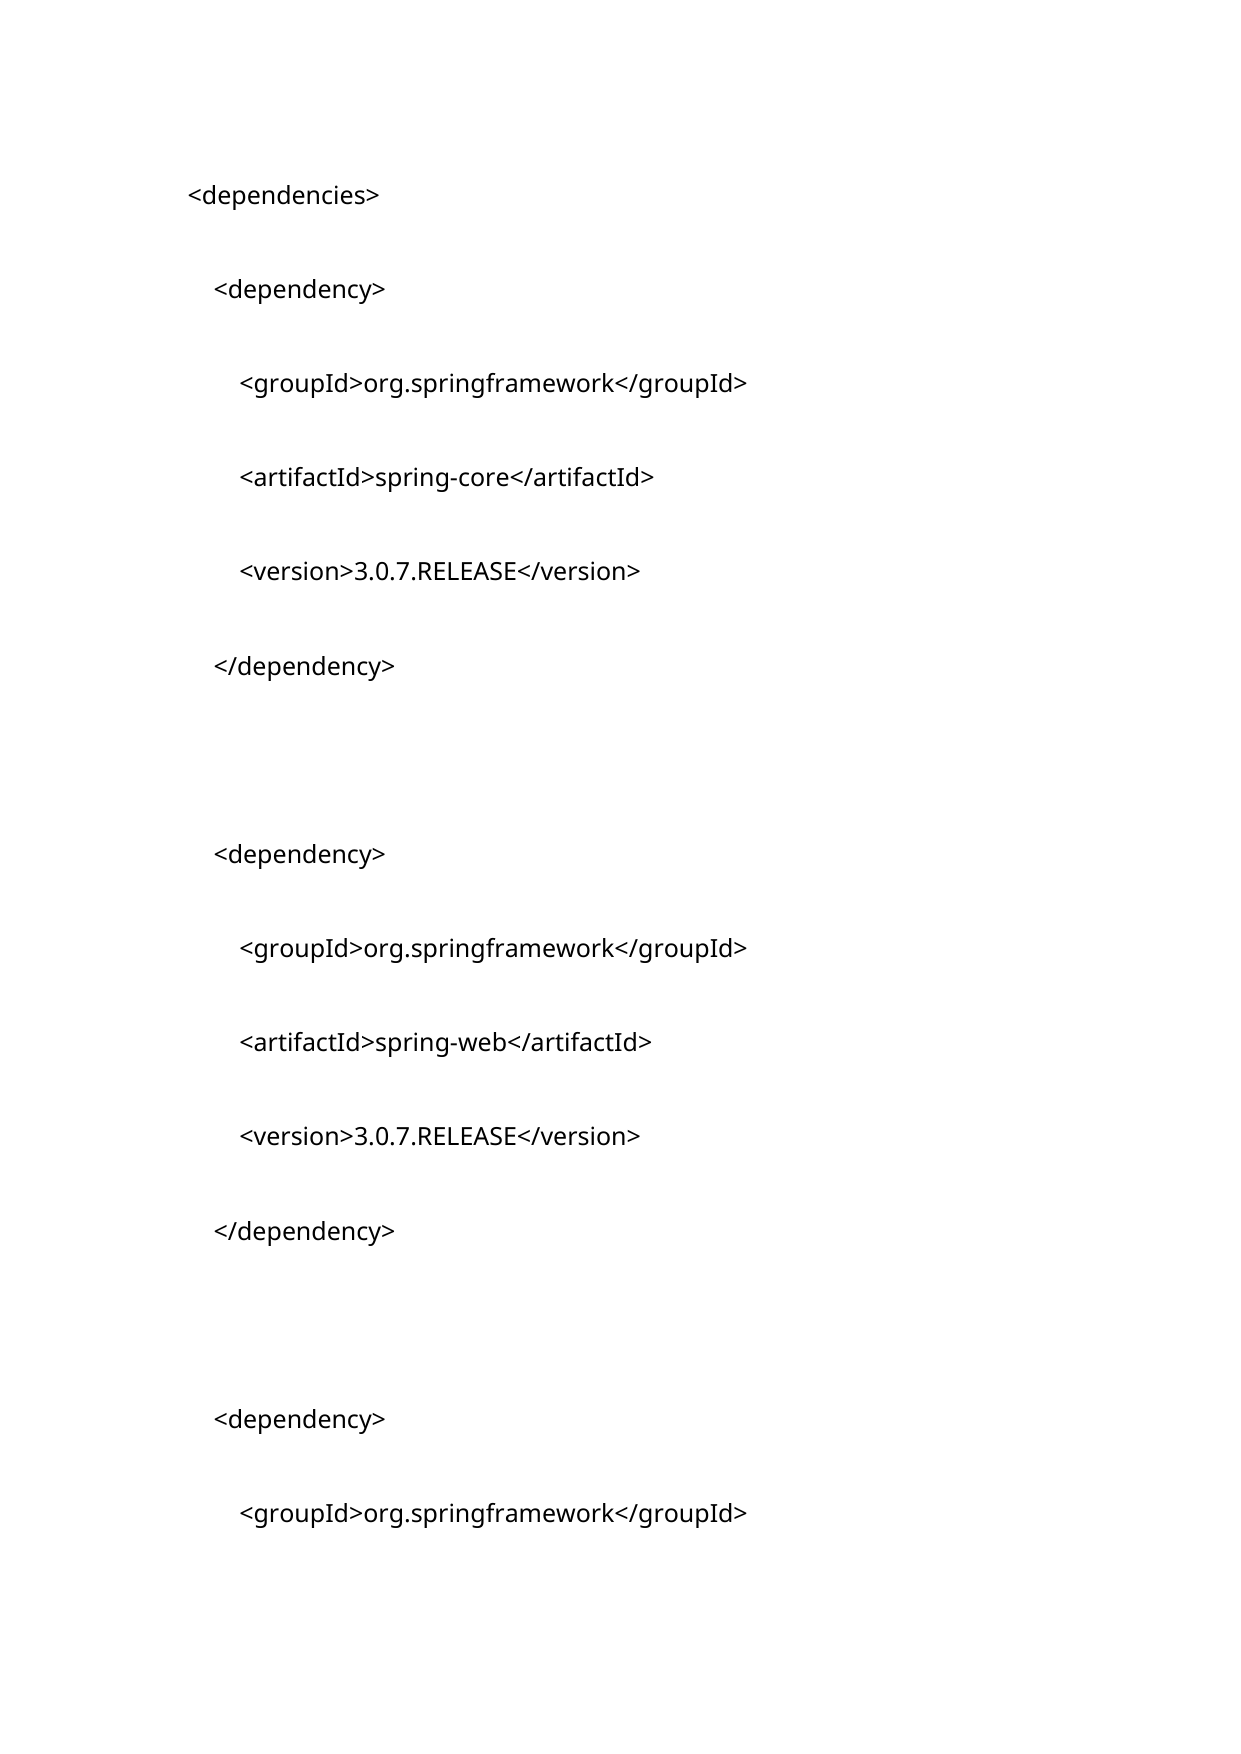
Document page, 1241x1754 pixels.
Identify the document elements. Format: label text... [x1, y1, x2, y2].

text <version>3.0.7.RELEASE</version> [187, 539, 1053, 604]
text <groupId>org.springframework</groupId> [187, 915, 1053, 980]
text <groupId>org.springframework</groupId> [187, 350, 1053, 415]
text <groupId>org.springframework</groupId> [187, 1480, 1053, 1545]
text <dependency> [187, 256, 1053, 321]
text </dependency> [187, 633, 1053, 698]
text <dependency> [187, 821, 1053, 886]
text <dependency> [187, 1386, 1053, 1451]
text <artifactId>spring-web</artifactId> [187, 1009, 1053, 1074]
text <version>3.0.7.RELEASE</version> [187, 1104, 1053, 1169]
text <artifactId>spring-core</artifactId> [187, 444, 1053, 509]
text </dependency> [187, 1198, 1053, 1263]
text <dependencies> [187, 162, 1053, 227]
